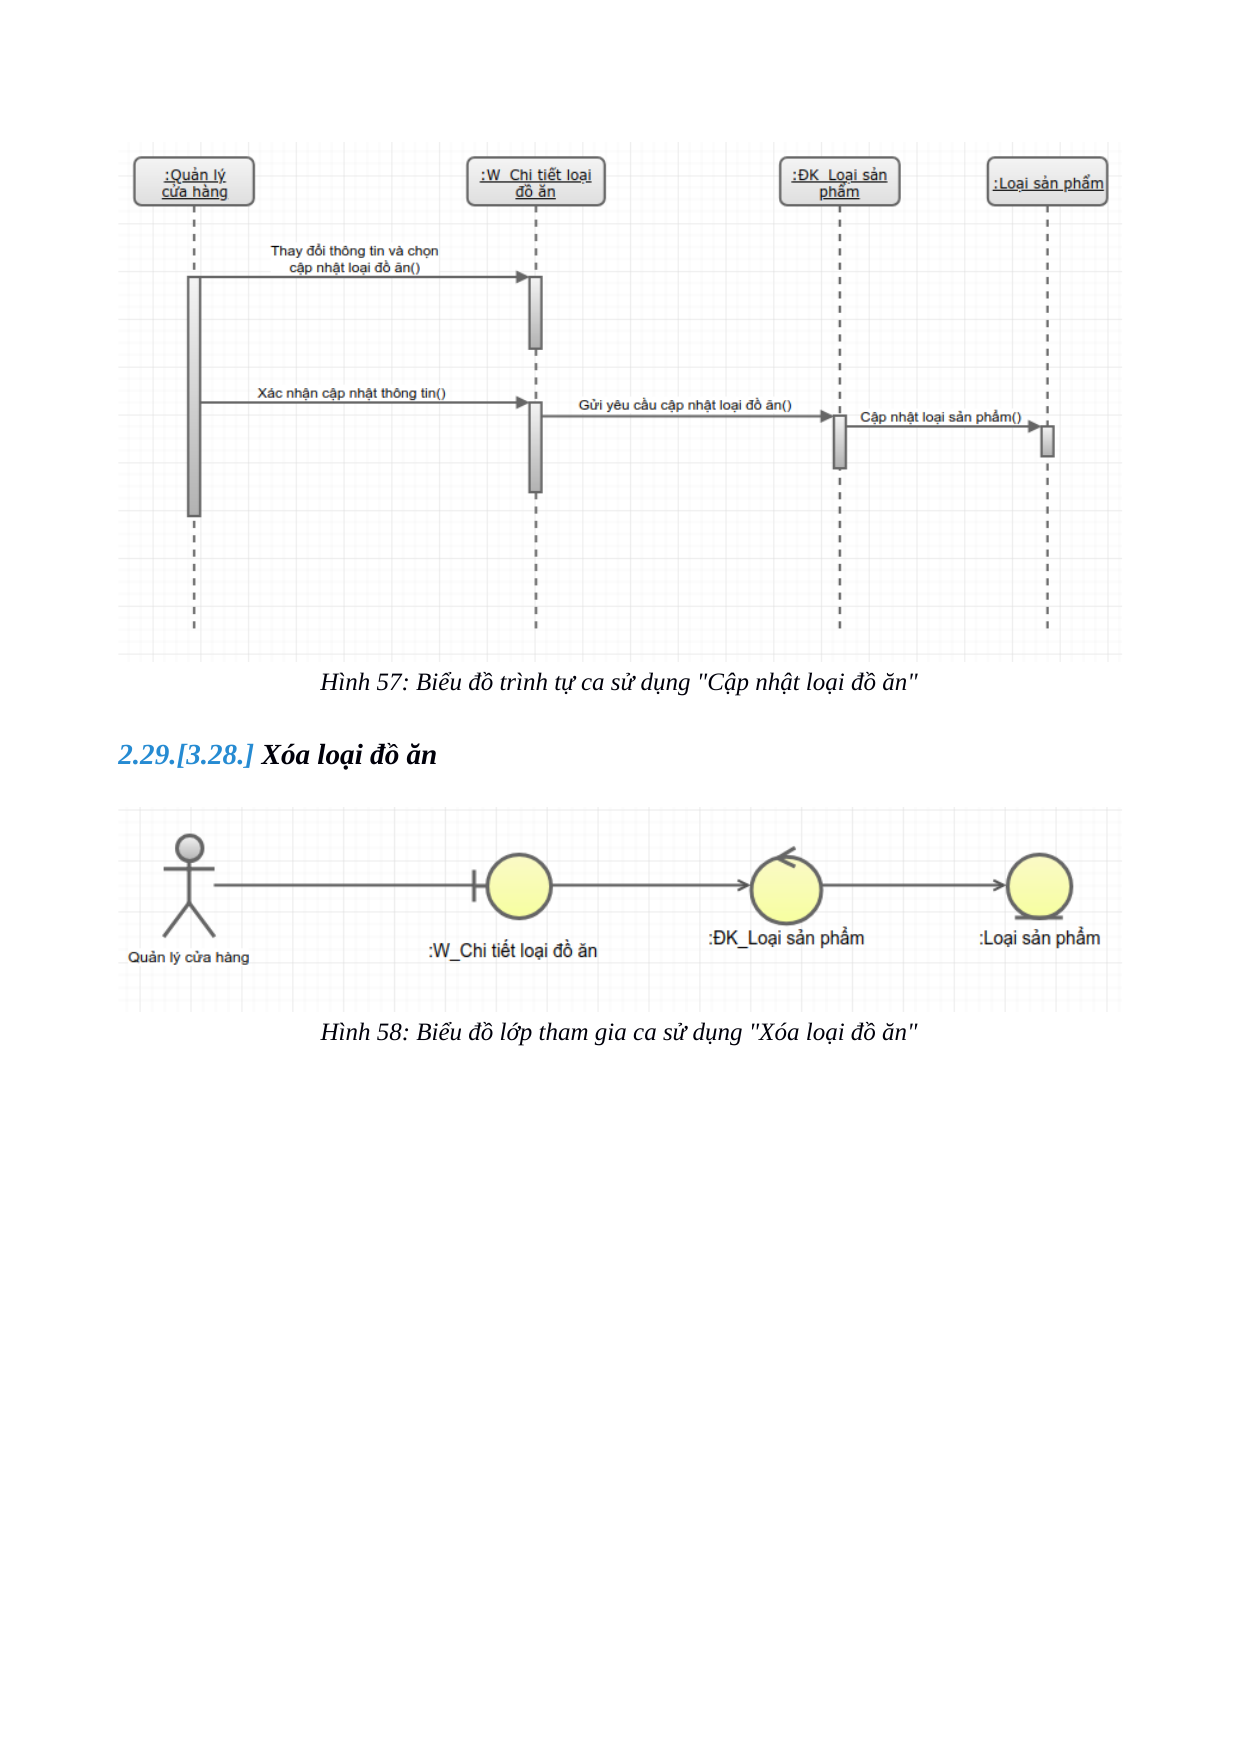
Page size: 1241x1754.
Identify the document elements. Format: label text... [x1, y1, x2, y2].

picture [118, 142, 1123, 662]
picture [118, 807, 1123, 1012]
subtitle Xóa loại đồ ăn [118, 737, 1122, 770]
